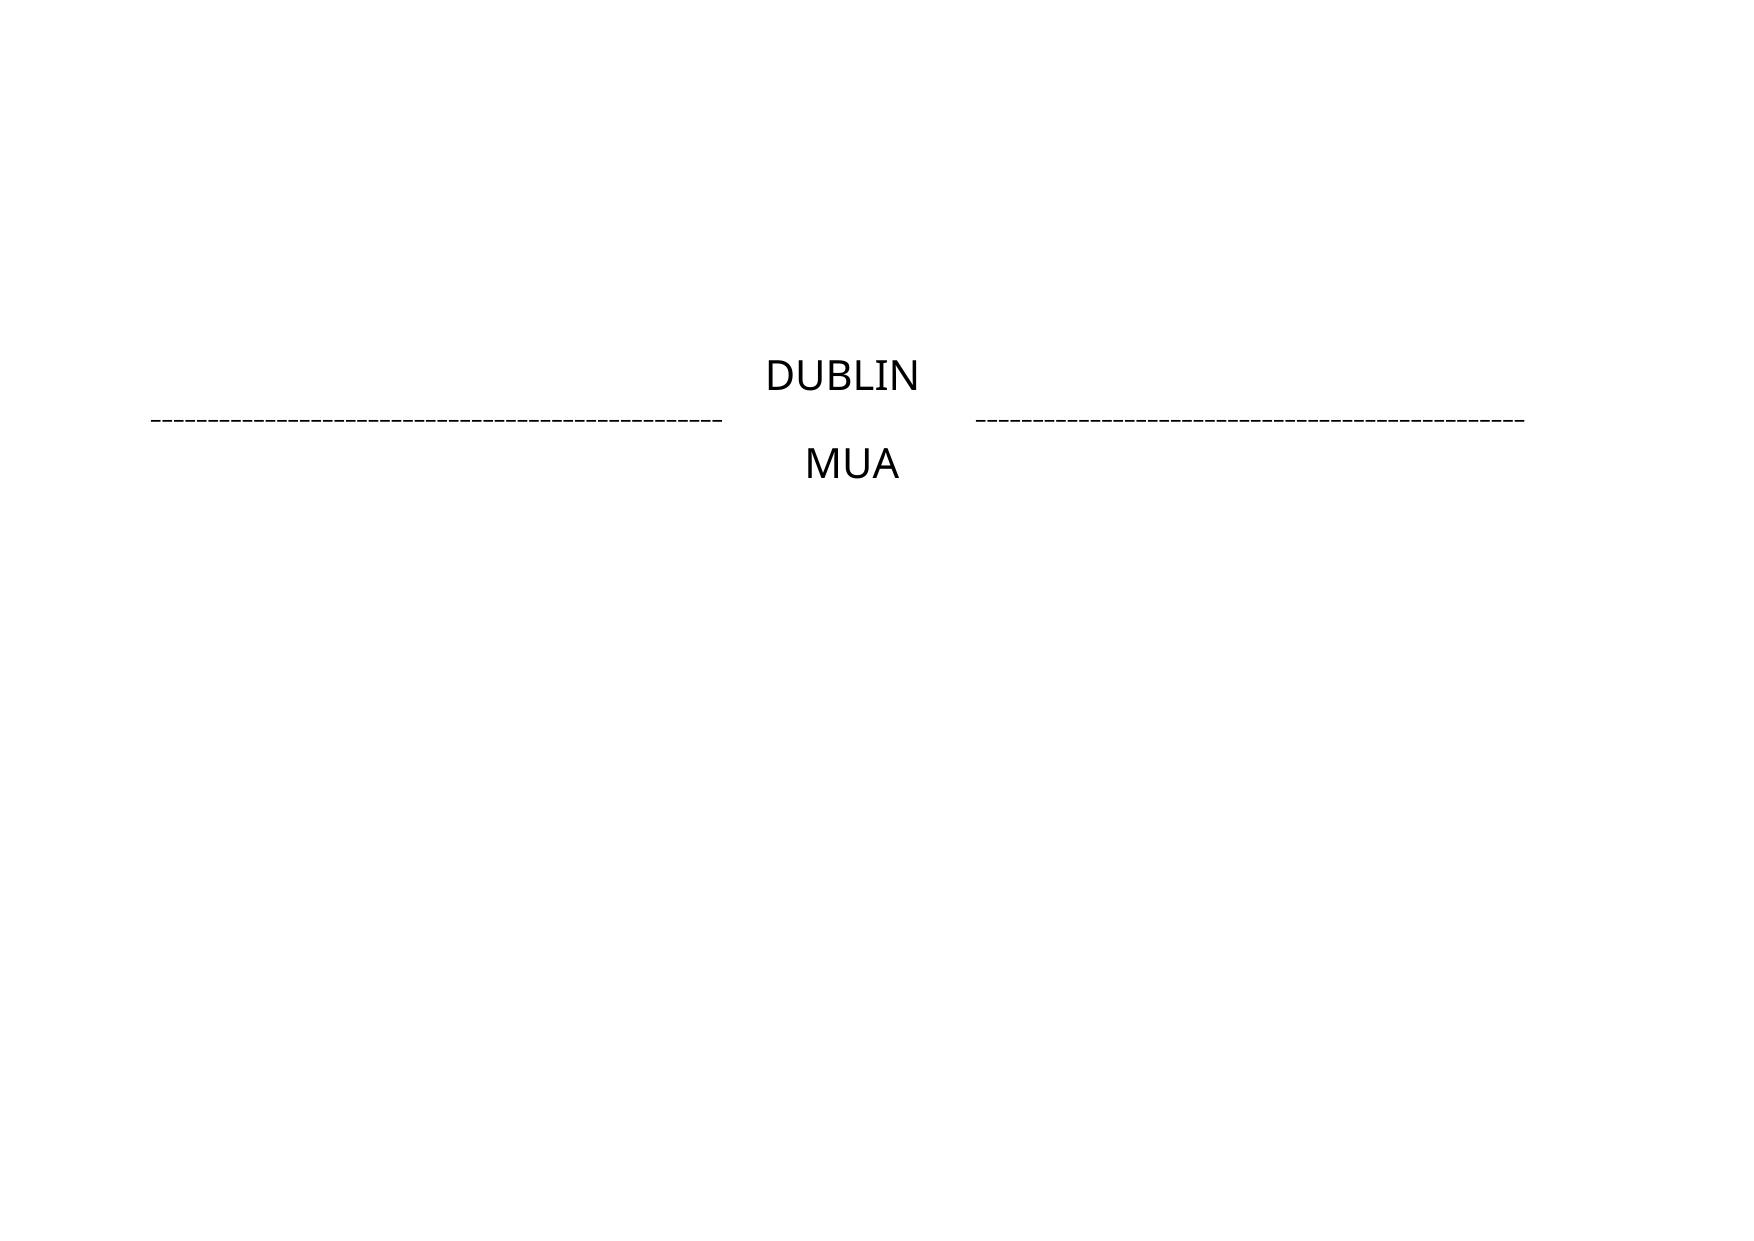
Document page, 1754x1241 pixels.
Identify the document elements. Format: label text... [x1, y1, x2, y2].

text MUA [750, 434, 1604, 491]
text DUBLIN [150, 346, 1604, 403]
text –––––––––––––––––––––––––––––––––––––––––––––––––– –––––––––––––––––––––––––––––––––––––––––––––––– [150, 403, 1604, 434]
